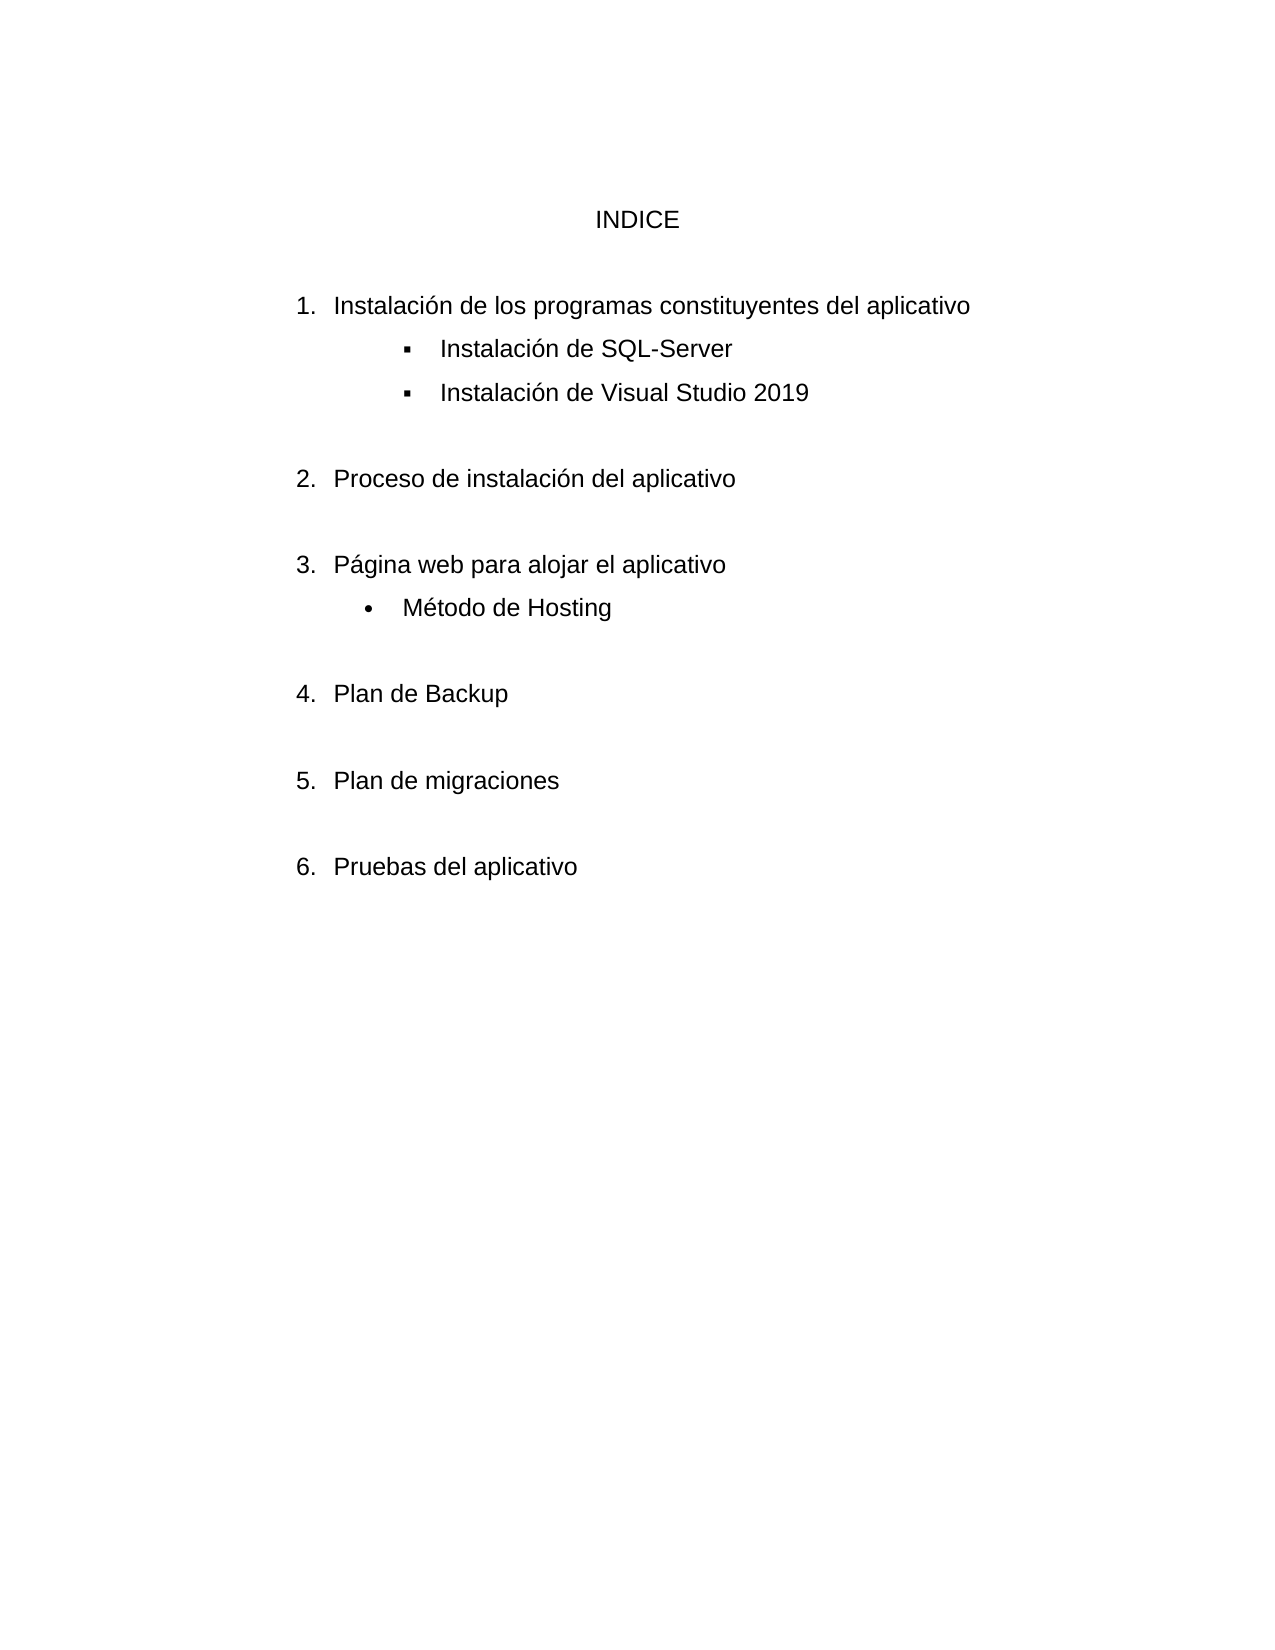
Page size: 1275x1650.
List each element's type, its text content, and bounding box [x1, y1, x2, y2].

list Pruebas del aplicativo [296, 852, 1098, 881]
text INDICE [177, 205, 1098, 234]
list Plan de Backup [296, 679, 1098, 708]
list Instalación de SQL-Server [402, 334, 1098, 363]
list Proceso de instalación del aplicativo [296, 464, 1098, 493]
list Método de Hosting [365, 593, 1098, 622]
list Plan de migraciones [296, 766, 1098, 794]
list Instalación de los programas constituyentes del aplicativo [296, 291, 1098, 320]
list Instalación de Visual Studio 2019 [402, 378, 1098, 406]
list Página web para alojar el aplicativo [296, 550, 1098, 579]
